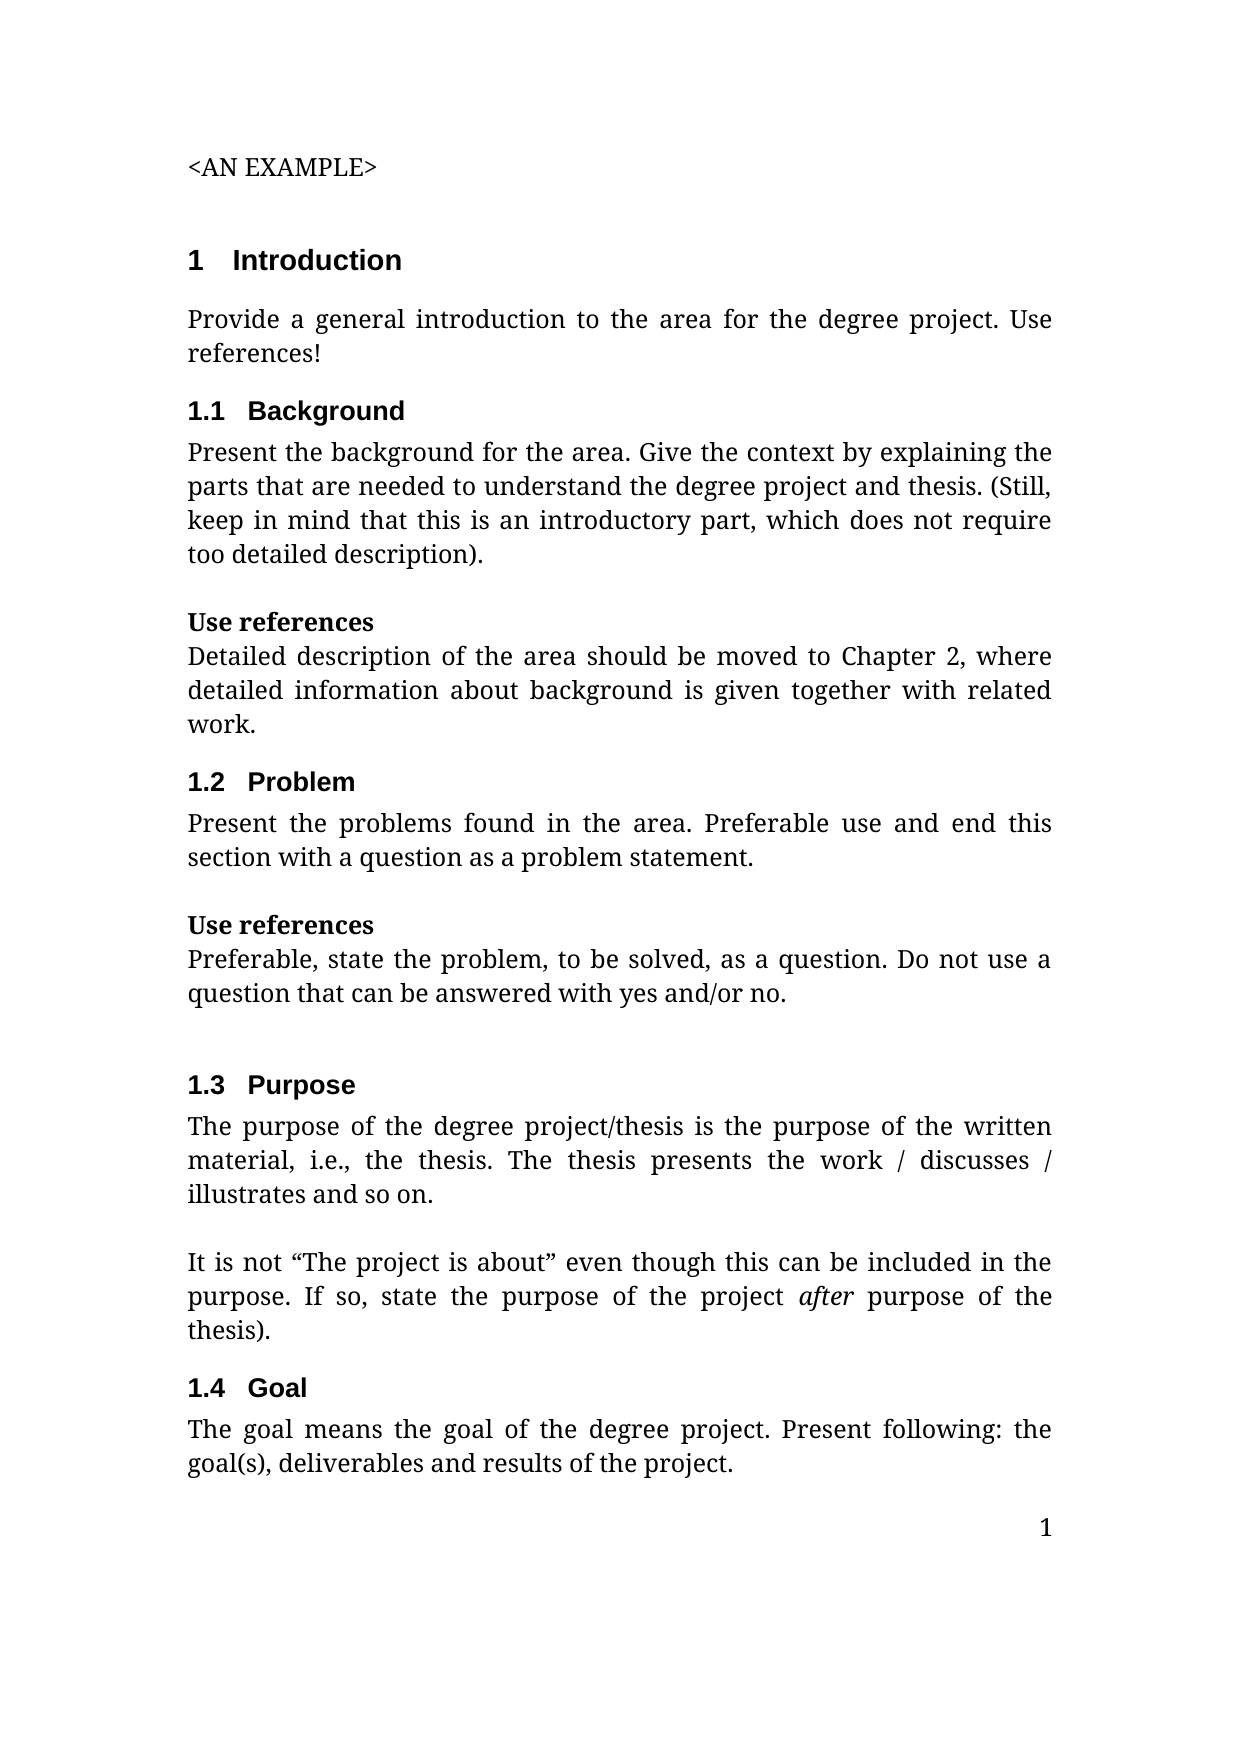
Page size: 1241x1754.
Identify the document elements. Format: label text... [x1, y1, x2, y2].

text Present the background for the area. Give the context by explaining the parts that are needed to understand the degree project and thesis. (Still, keep in mind that this is an introductory part, which does not require too detailed description). [187, 434, 1053, 571]
subtitle Problem [187, 766, 1053, 797]
text Present the problems found in the area. Preferable use and end this section with a question as a problem statement. [187, 806, 1053, 874]
subtitle Use references [187, 605, 1053, 639]
text Detailed description of the area should be moved to Chapter 2, where detailed information about background is given together with related work. [187, 639, 1053, 741]
subtitle Background [187, 395, 1053, 426]
text It is not “The project is about” even though this can be included in the purpose. If so, state the purpose of the project after purpose of the thesis). [187, 1245, 1053, 1347]
subtitle Introduction [187, 243, 1053, 277]
text Preferable, state the problem, to be solved, as a question. Do not use a question that can be answered with yes and/or no. [187, 942, 1053, 1010]
subtitle Goal [187, 1372, 1053, 1403]
subtitle Use references [187, 908, 1053, 942]
subtitle Purpose [187, 1069, 1053, 1100]
text <AN EXAMPLE> [187, 150, 1053, 184]
text The purpose of the degree project/thesis is the purpose of the written material, i.e., the thesis. The thesis presents the work / discusses / illustrates and so on. [187, 1108, 1053, 1211]
text Provide a general introduction to the area for the degree project. Use references! [187, 302, 1053, 370]
text The goal means the goal of the degree project. Present following: the goal(s), deliverables and results of the project. [187, 1412, 1053, 1480]
